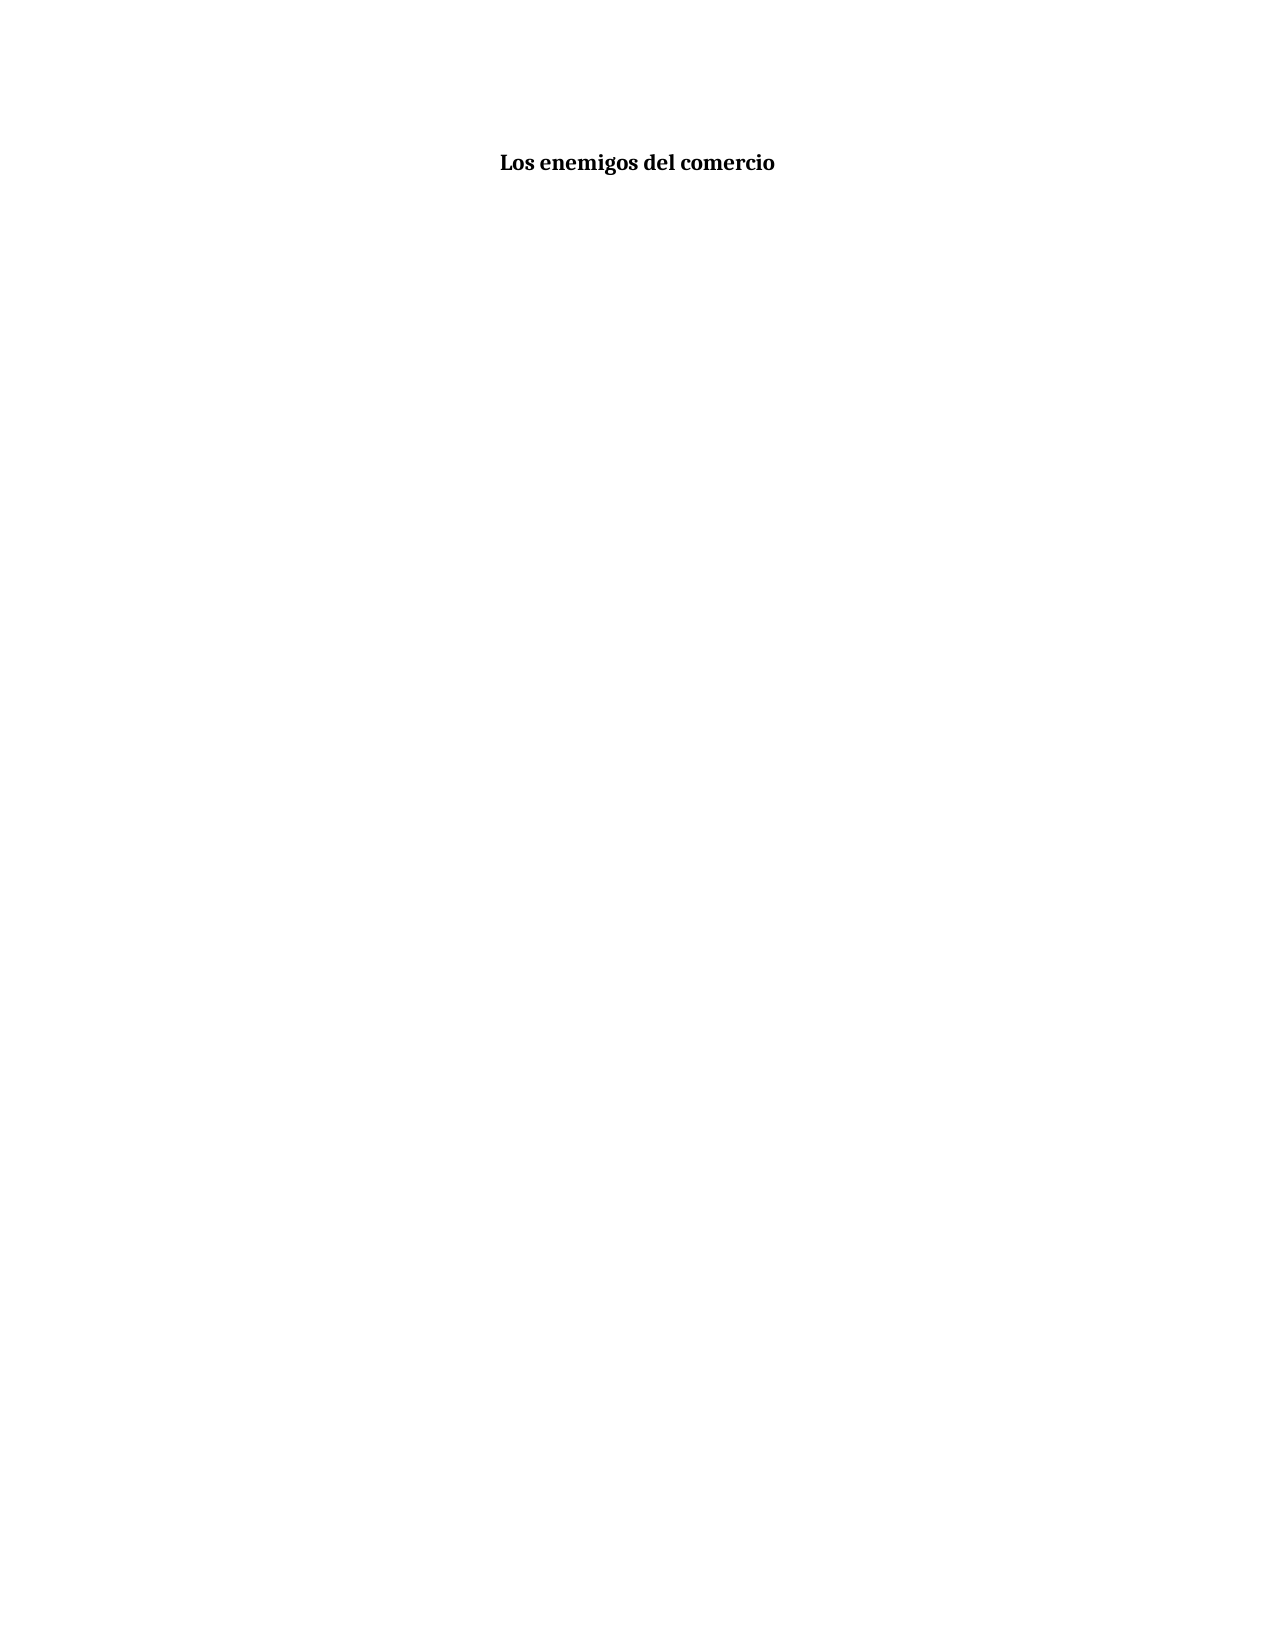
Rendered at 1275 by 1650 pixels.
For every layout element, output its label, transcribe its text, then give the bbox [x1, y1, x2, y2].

text Los enemigos del comercio [187, 150, 1087, 176]
